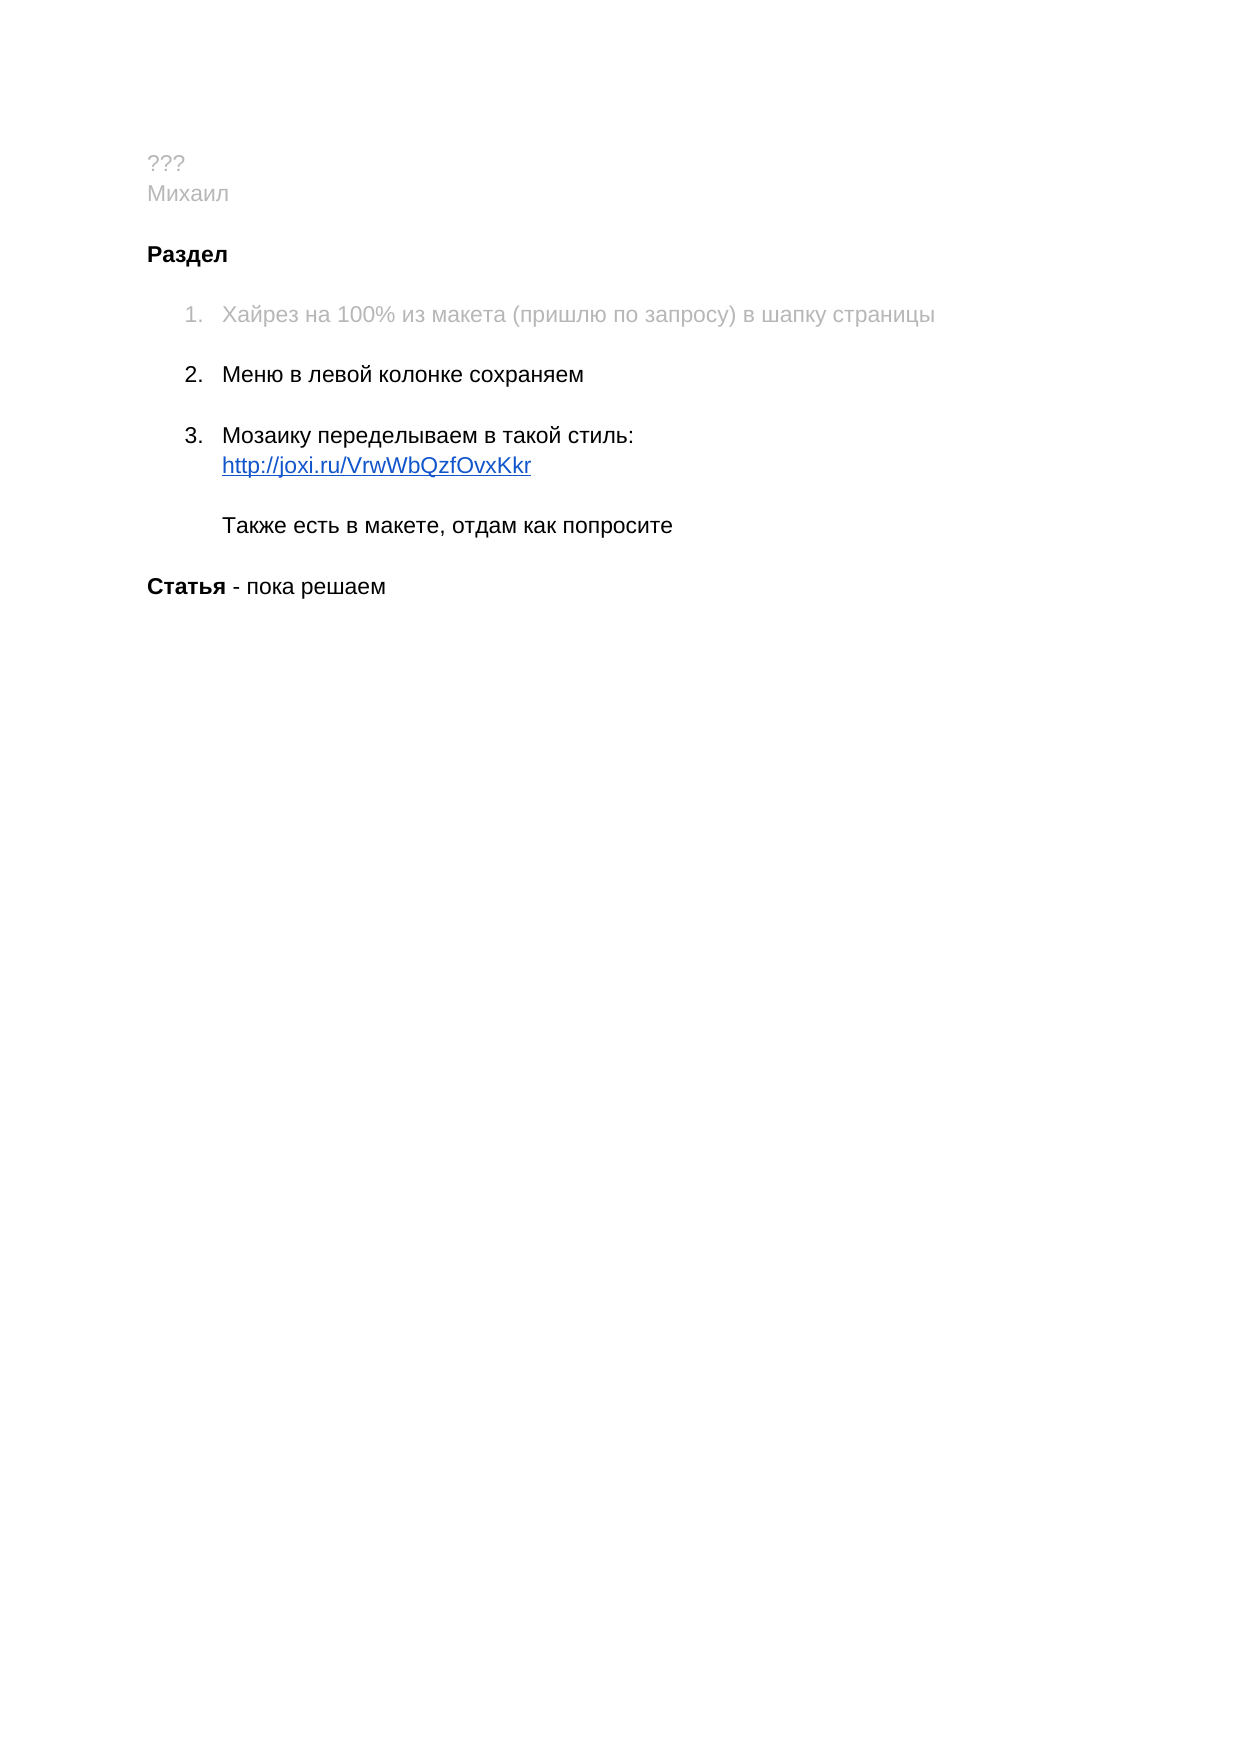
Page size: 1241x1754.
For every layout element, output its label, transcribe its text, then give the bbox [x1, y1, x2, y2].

list Мозаику переделываем в такой стиль: [184, 422, 1090, 448]
list Хайрез на 100% из макета (пришлю по запросу) в шапку страницы [184, 301, 1090, 327]
list Меню в левой колонке сохраняем [184, 361, 1090, 388]
text ??? [147, 150, 1090, 176]
text Также есть в макете, отдам как попросите [147, 512, 1090, 539]
text Раздел [147, 241, 1090, 267]
text Статья - пока решаем [147, 573, 1090, 599]
text Михаил [147, 180, 1090, 207]
text http://joxi.ru/VrwWbQzfOvxKkr [147, 452, 1090, 478]
